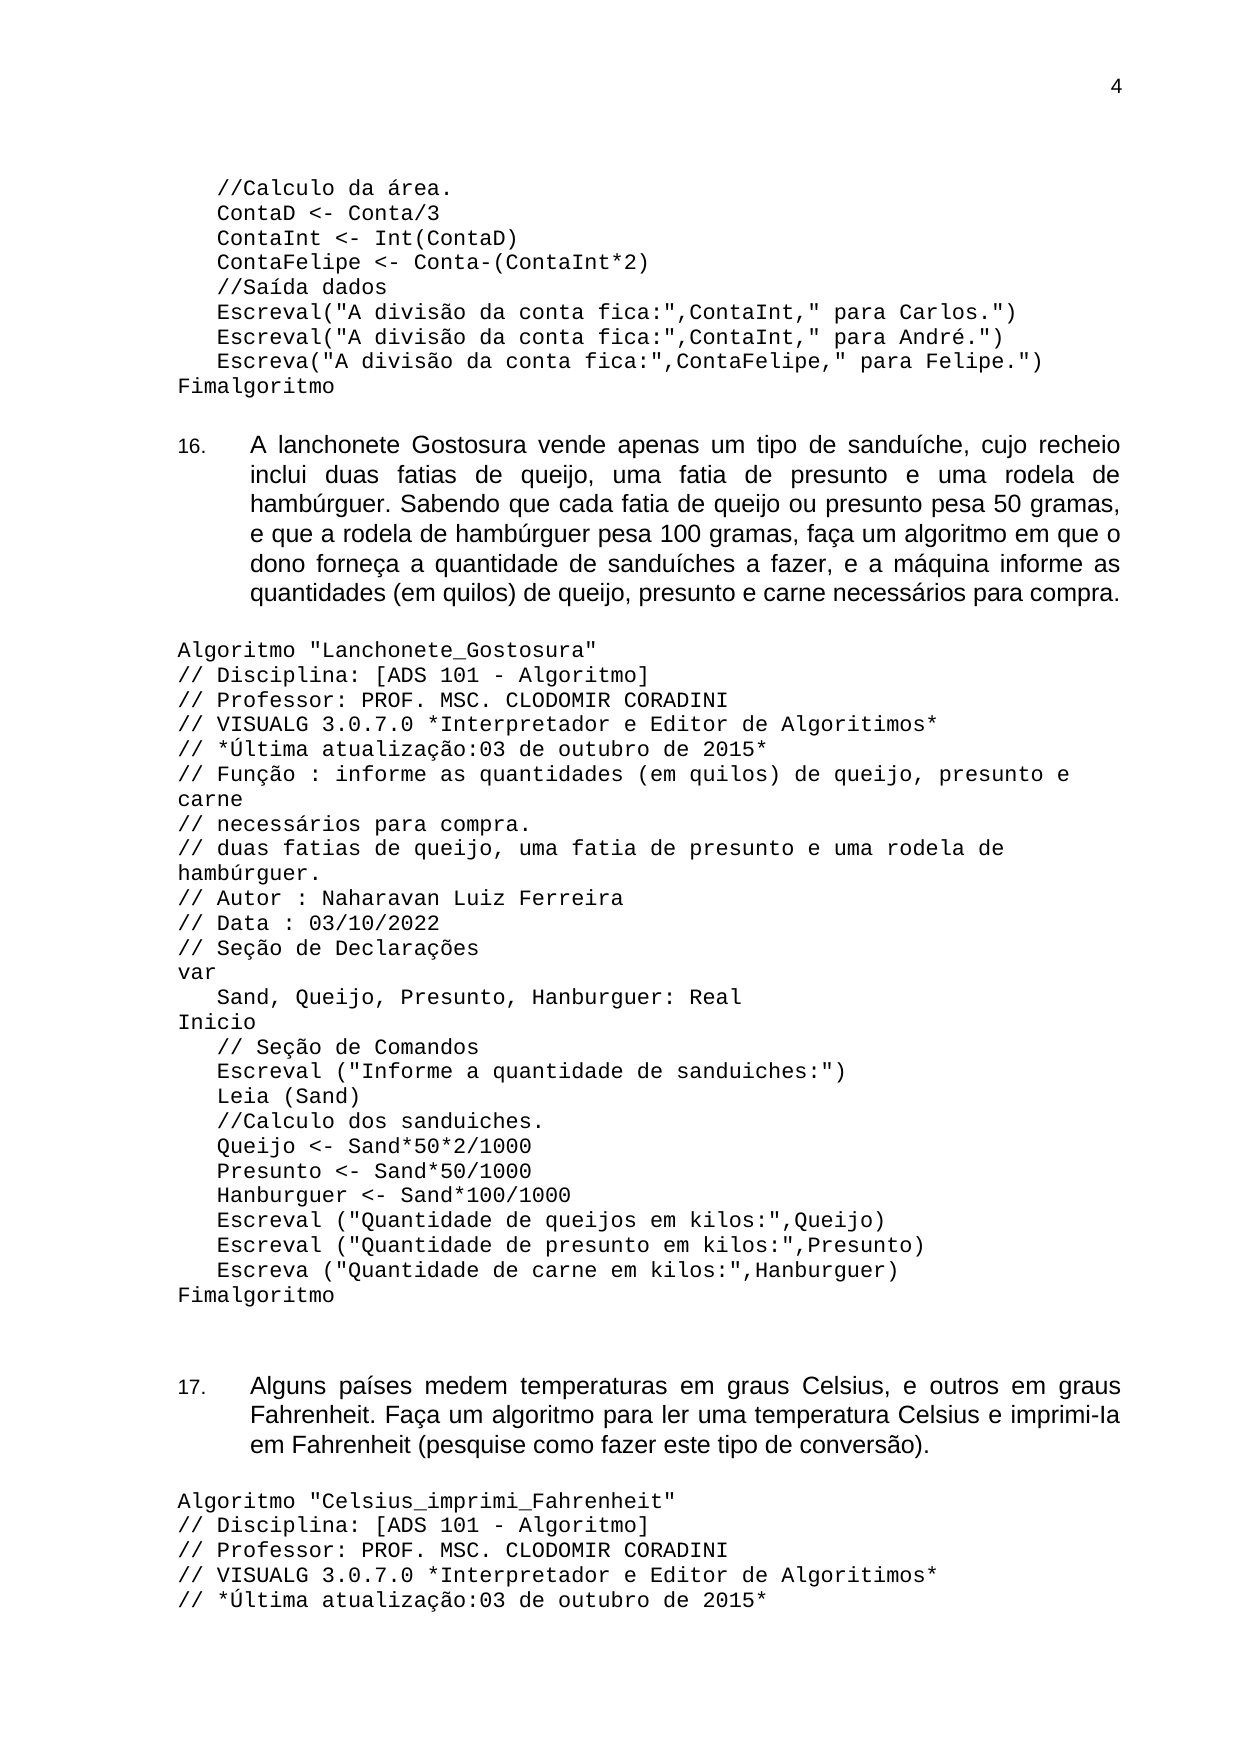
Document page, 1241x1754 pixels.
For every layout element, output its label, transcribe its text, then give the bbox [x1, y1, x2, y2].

text //Saída dados [177, 276, 1122, 301]
text // VISUALG 3.0.7.0 *Interpretador e Editor de Algoritimos* [177, 1564, 1122, 1589]
text Escreval("A divisão da conta fica:",ContaInt," para André.") [177, 326, 1122, 351]
list Alguns países medem temperaturas em graus Celsius, e outros em graus Fahrenheit. Faça um algoritmo para ler uma temperatura Celsius e imprimi-Ia em Fahrenheit (pesquise como fazer este tipo de conversão). [177, 1371, 1122, 1459]
text Algoritmo "Lanchonete_Gostosura" [177, 639, 1122, 664]
text //Calculo da área. [177, 177, 1122, 202]
text Queijo <- Sand*50*2/1000 [177, 1135, 1122, 1160]
text Presunto <- Sand*50/1000 [177, 1160, 1122, 1185]
text ContaFelipe <- Conta-(ContaInt*2) [177, 252, 1122, 276]
text // Professor: PROF. MSC. CLODOMIR CORADINI [177, 689, 1122, 714]
text Algoritmo "Celsius_imprimi_Fahrenheit" [177, 1490, 1122, 1515]
list A lanchonete Gostosura vende apenas um tipo de sanduíche, cujo recheio inclui duas fatias de queijo, uma fatia de presunto e uma rodela de hambúrguer. Sabendo que cada fatia de queijo ou presunto pesa 50 gramas, e que a rodela de hambúrguer pesa 100 gramas, faça um algoritmo em que o dono forneça a quantidade de sanduíches a fazer, e a máquina informe as quantidades (em quilos) de queijo, presunto e carne necessários para compra. [177, 430, 1122, 607]
text // Seção de Comandos [177, 1036, 1122, 1061]
text // Professor: PROF. MSC. CLODOMIR CORADINI [177, 1539, 1122, 1564]
text ContaD <- Conta/3 [177, 202, 1122, 227]
text Escreval ("Quantidade de presunto em kilos:",Presunto) [177, 1234, 1122, 1259]
text // VISUALG 3.0.7.0 *Interpretador e Editor de Algoritimos* [177, 714, 1122, 738]
text // Função : informe as quantidades (em quilos) de queijo, presunto e carne [177, 763, 1122, 813]
text Escreval("A divisão da conta fica:",ContaInt," para Carlos.") [177, 301, 1122, 326]
text Escreval ("Informe a quantidade de sanduiches:") [177, 1061, 1122, 1086]
text Inicio [177, 1011, 1122, 1036]
text var [177, 962, 1122, 986]
text // duas fatias de queijo, uma fatia de presunto e uma rodela de hambúrguer. [177, 838, 1122, 887]
text // Disciplina: [ADS 101 - Algoritmo] [177, 664, 1122, 689]
text Sand, Queijo, Presunto, Hanburguer: Real [177, 986, 1122, 1011]
text // Seção de Declarações [177, 937, 1122, 962]
text Escreval ("Quantidade de queijos em kilos:",Queijo) [177, 1209, 1122, 1234]
text Fimalgoritmo [177, 1284, 1122, 1309]
text Escreva("A divisão da conta fica:",ContaFelipe," para Felipe.") [177, 351, 1122, 376]
text // necessários para compra. [177, 813, 1122, 838]
text Leia (Sand) [177, 1086, 1122, 1110]
text // Disciplina: [ADS 101 - Algoritmo] [177, 1515, 1122, 1539]
text Escreva ("Quantidade de carne em kilos:",Hanburguer) [177, 1259, 1122, 1284]
text // Data : 03/10/2022 [177, 912, 1122, 937]
text // *Última atualização:03 de outubro de 2015* [177, 738, 1122, 763]
text //Calculo dos sanduiches. [177, 1110, 1122, 1135]
text // *Última atualização:03 de outubro de 2015* [177, 1589, 1122, 1614]
text Fimalgoritmo [177, 376, 1122, 400]
text Hanburguer <- Sand*100/1000 [177, 1185, 1122, 1209]
text // Autor : Naharavan Luiz Ferreira [177, 887, 1122, 912]
text ContaInt <- Int(ContaD) [177, 227, 1122, 252]
